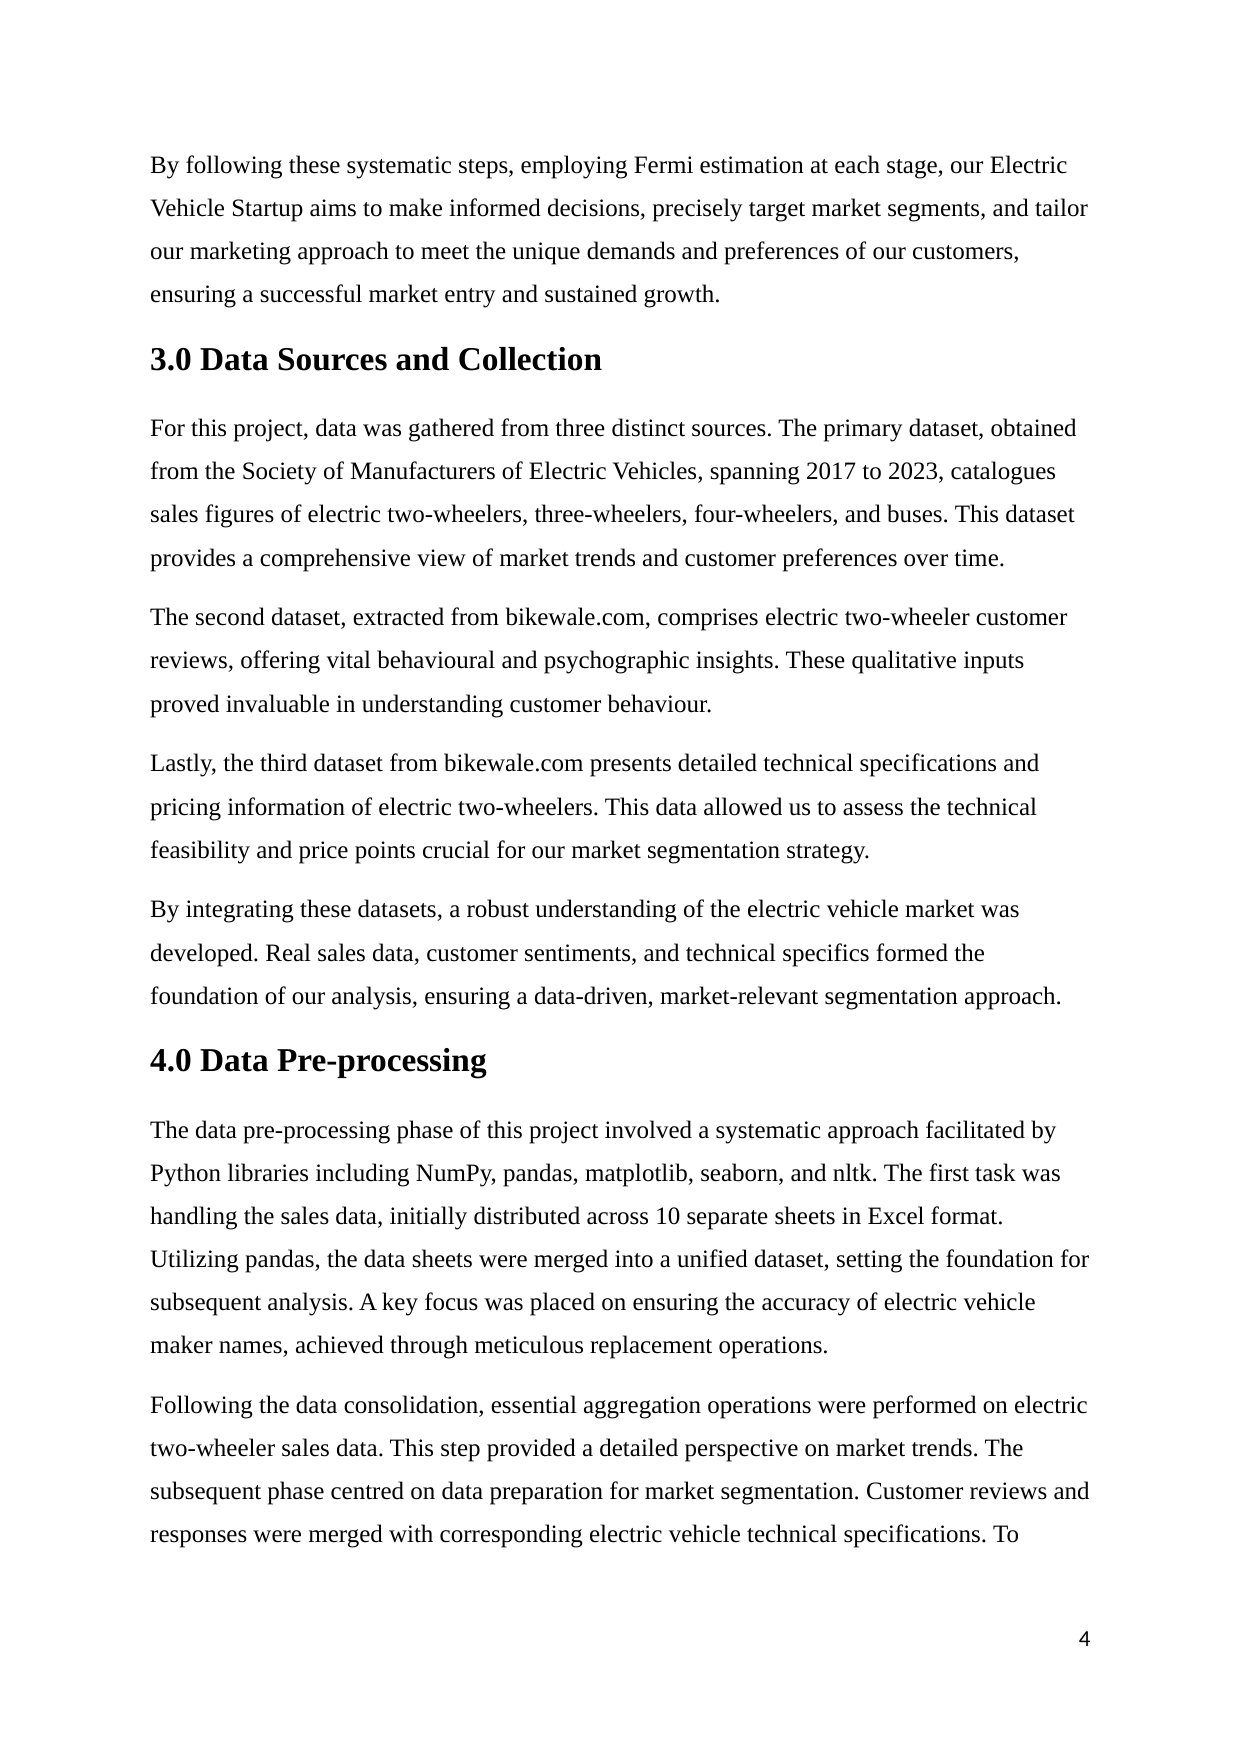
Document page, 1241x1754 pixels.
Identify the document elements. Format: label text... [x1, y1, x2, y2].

text For this project, data was gathered from three distinct sources. The primary dataset, obtained from the Society of Manufacturers of Electric Vehicles, spanning 2017 to 2023, catalogues sales figures of electric two-wheelers, three-wheelers, four-wheelers, and buses. This dataset provides a comprehensive view of market trends and customer preferences over time. [150, 413, 1090, 571]
text The second dataset, extracted from bikewale.com, comprises electric two-wheeler customer reviews, offering vital behavioural and psychographic insights. These qualitative inputs proved invaluable in understanding customer behaviour. [150, 602, 1090, 717]
text By integrating these datasets, a robust understanding of the electric vehicle market was developed. Real sales data, customer sentiments, and technical specifics formed the foundation of our analysis, ensuring a data-driven, market-relevant segmentation approach. [150, 894, 1090, 1009]
text 3.0 Data Sources and Collection [150, 339, 1090, 377]
text By following these systematic steps, employing Fermi estimation at each stage, our Electric Vehicle Startup aims to make informed decisions, precisely target market segments, and tailor our marketing approach to meet the unique demands and preferences of our customers, ensuring a successful market entry and sustained growth. [150, 150, 1090, 308]
text Lastly, the third dataset from bikewale.com presents detailed technical specifications and pricing information of electric two-wheelers. This data allowed us to assess the technical feasibility and price points crucial for our market segmentation strategy. [150, 748, 1090, 863]
text The data pre-processing phase of this project involved a systematic approach facilitated by Python libraries including NumPy, pandas, matplotlib, seaborn, and nltk. The first task was handling the sales data, initially distributed across 10 separate sheets in Excel format. Utilizing pandas, the data sheets were merged into a unified dataset, setting the foundation for subsequent analysis. A key focus was placed on ensuring the accuracy of electric vehicle maker names, achieved through meticulous replacement operations. [150, 1115, 1090, 1359]
text 4.0 Data Pre-processing [150, 1041, 1090, 1079]
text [150, 1390, 1090, 1548]
